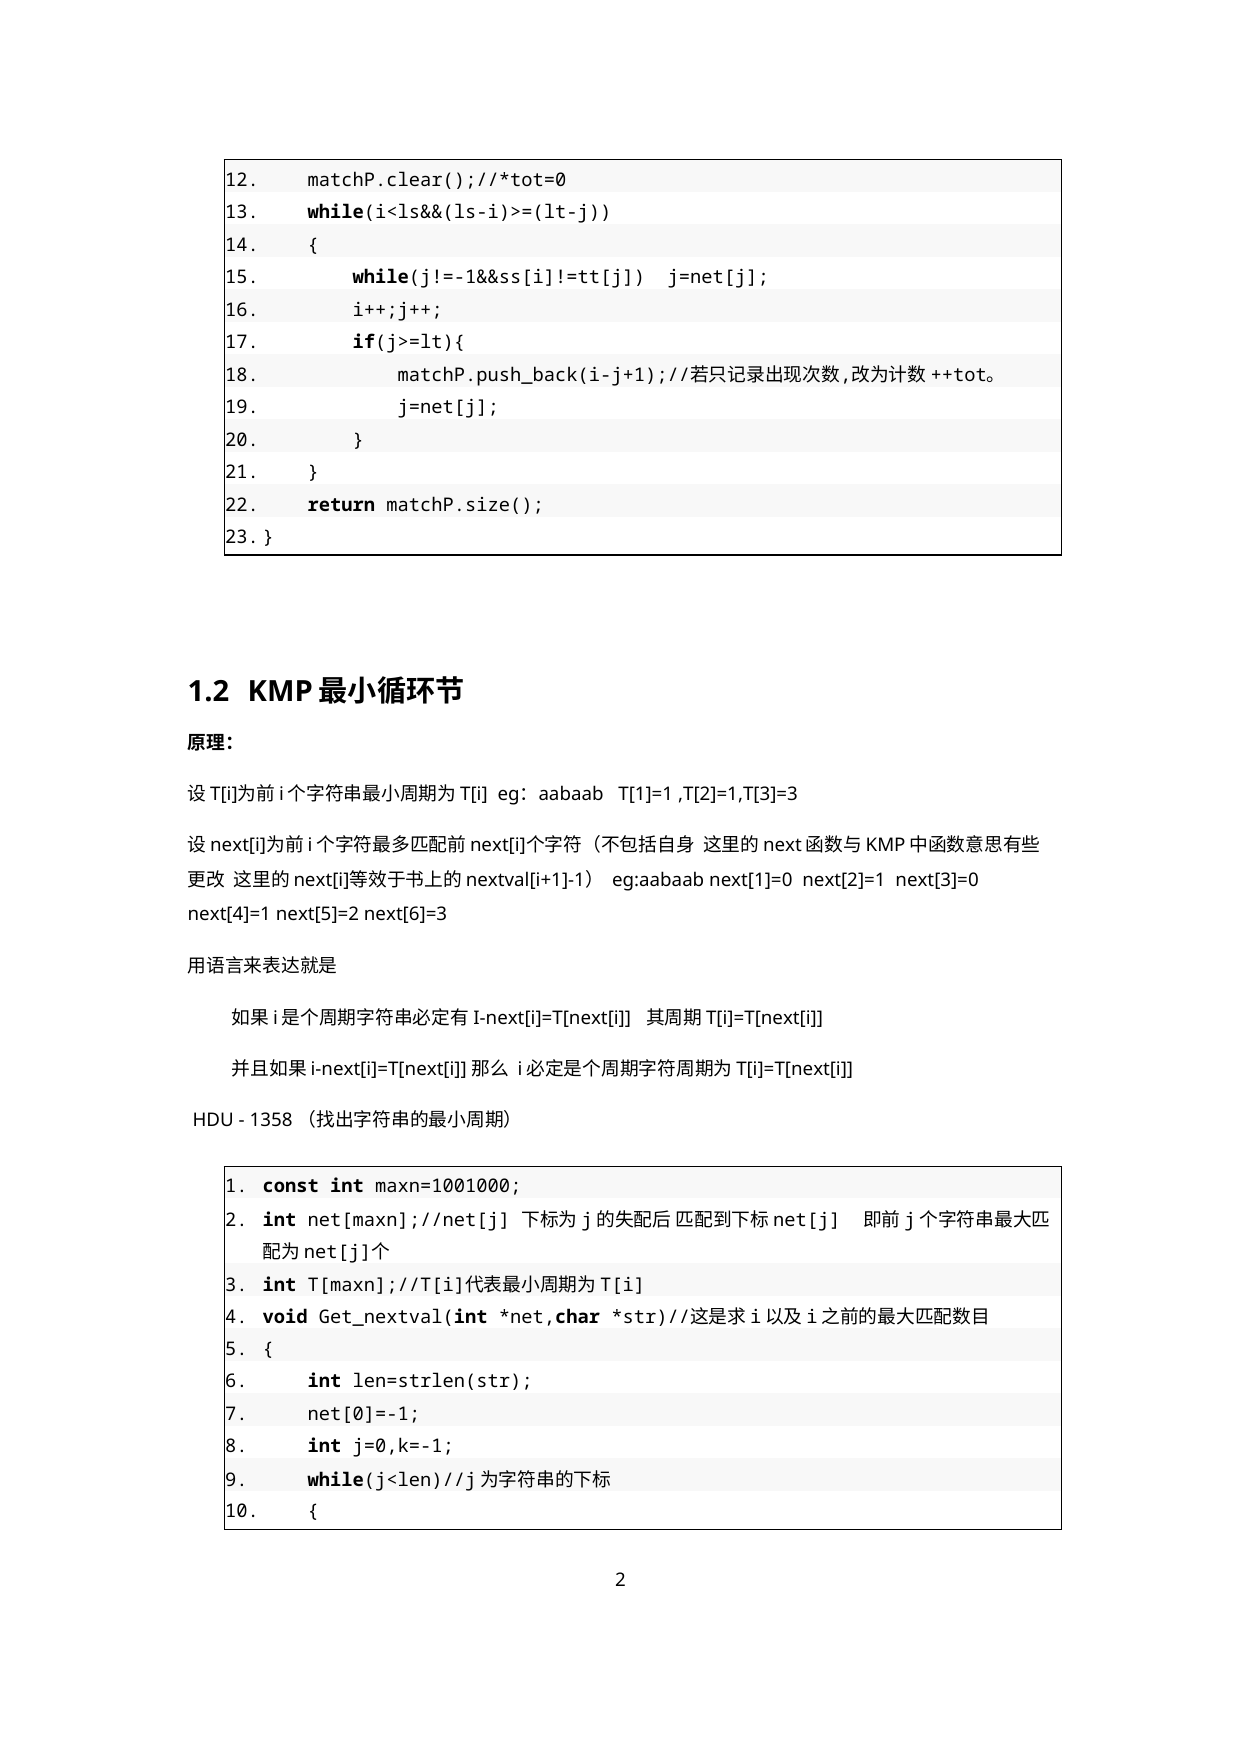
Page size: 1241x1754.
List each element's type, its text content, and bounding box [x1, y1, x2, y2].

list int j=0,k=-1; [225, 1426, 1061, 1458]
list while(j<len)//j为字符串的下标 [225, 1458, 1061, 1491]
list int T[maxn];//T[i]代表最小周期为T[i] [225, 1263, 1061, 1296]
list } [225, 419, 1061, 452]
text 设T[i]为前i个字符串最小周期为T[i] eg：aabaab T[1]=1 ,T[2]=1,T[3]=3 [187, 776, 1053, 808]
list matchP.clear();//*tot=0 [225, 160, 1061, 192]
list return matchP.size(); [225, 484, 1061, 517]
subtitle KMP最小循环节 [187, 656, 1053, 721]
text 原理： [187, 725, 1053, 757]
list int len=strlen(str); [225, 1361, 1061, 1393]
list while(j!=-1&&ss[i]!=tt[j]) j=net[j]; [225, 257, 1061, 289]
text 用语言来表达就是 [187, 948, 1053, 981]
text 如果i是个周期字符串必定有 I-next[i]=T[next[i]] 其周期T[i]=T[next[i]] [187, 1000, 1053, 1032]
list while(i<ls&&(ls-i)>=(lt-j)) [225, 192, 1061, 224]
list j=net[j]; [225, 387, 1061, 419]
list } [225, 517, 1061, 554]
list matchP.push_back(i-j+1);//若只记录出现次数,改为计数 ++tot。 [225, 354, 1061, 387]
list { [225, 1491, 1061, 1529]
list i++;j++; [225, 289, 1061, 322]
list net[0]=-1; [225, 1393, 1061, 1426]
text 并且如果i-next[i]=T[next[i]] 那么 i必定是个周期字符周期为T[i]=T[next[i]] [187, 1051, 1053, 1083]
list } [225, 452, 1061, 484]
list int net[maxn];//net[j] 下标为j的失配后 匹配到下标net[j] 即前j个字符串最大匹配为net[j]个 [225, 1198, 1061, 1263]
list { [225, 224, 1061, 257]
list const int maxn=1001000; [225, 1167, 1061, 1198]
list { [225, 1328, 1061, 1361]
text 设next[i]为前i个字符最多匹配前next[i]个字符（不包括自身 这里的next函数与KMP中函数意思有些更改 这里的next[i]等效于书上的nextval[i+1]-1） eg:aabaab next[1]=0 next[2]=1 next[3]=0 next[4]=1 next[5]=2 next[6]=3 [187, 827, 1053, 930]
list if(j>=lt){ [225, 322, 1061, 354]
text HDU - 1358 （找出字符串的最小周期） [187, 1102, 1053, 1135]
list void Get_nextval(int *net,char *str)//这是求i以及i之前的最大匹配数目 [225, 1296, 1061, 1328]
